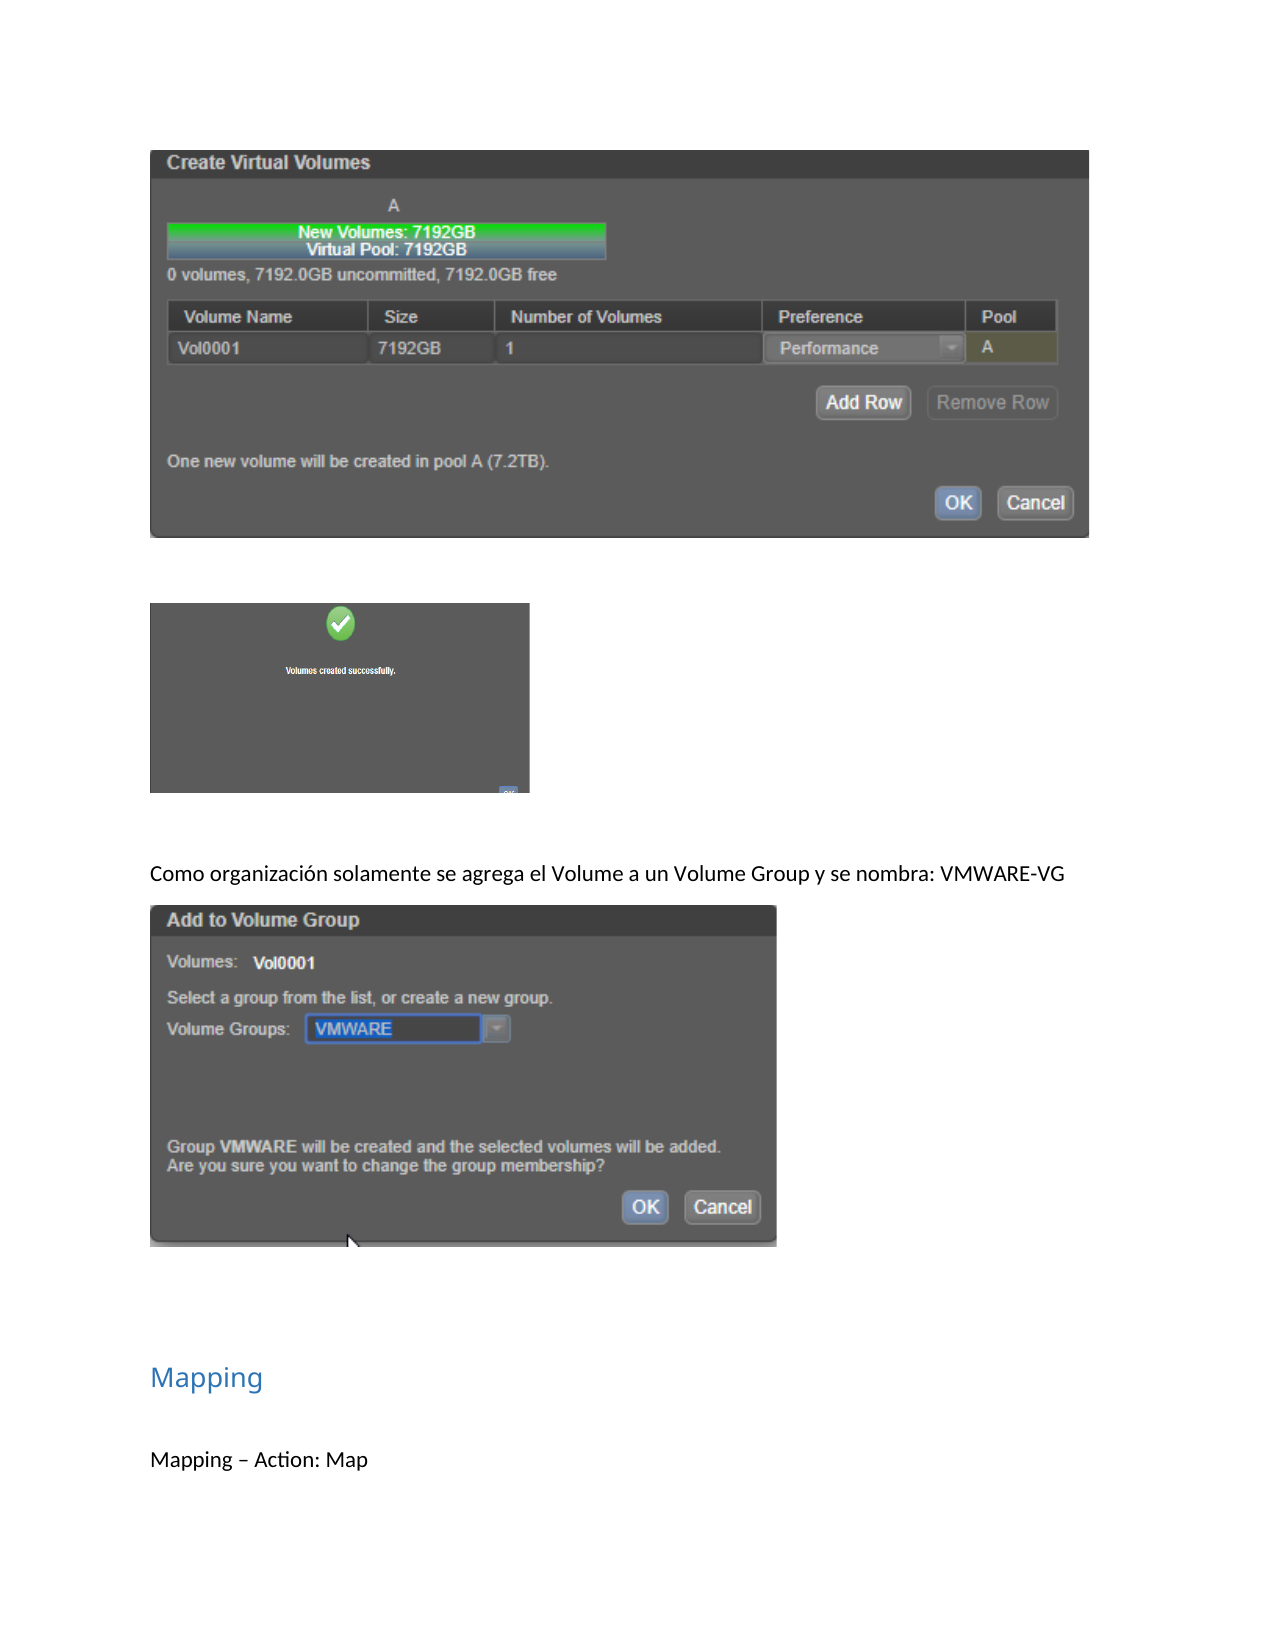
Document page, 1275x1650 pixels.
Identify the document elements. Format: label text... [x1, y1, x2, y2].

text Como organización solamente se agrega el Volume a un Volume Group y se nombra: VMWARE-VG [150, 859, 1125, 887]
subtitle Mapping [150, 1359, 1125, 1396]
picture [150, 905, 777, 1247]
text Mapping – Action: Map [150, 1446, 1125, 1473]
picture [150, 603, 530, 793]
picture [150, 150, 1090, 538]
